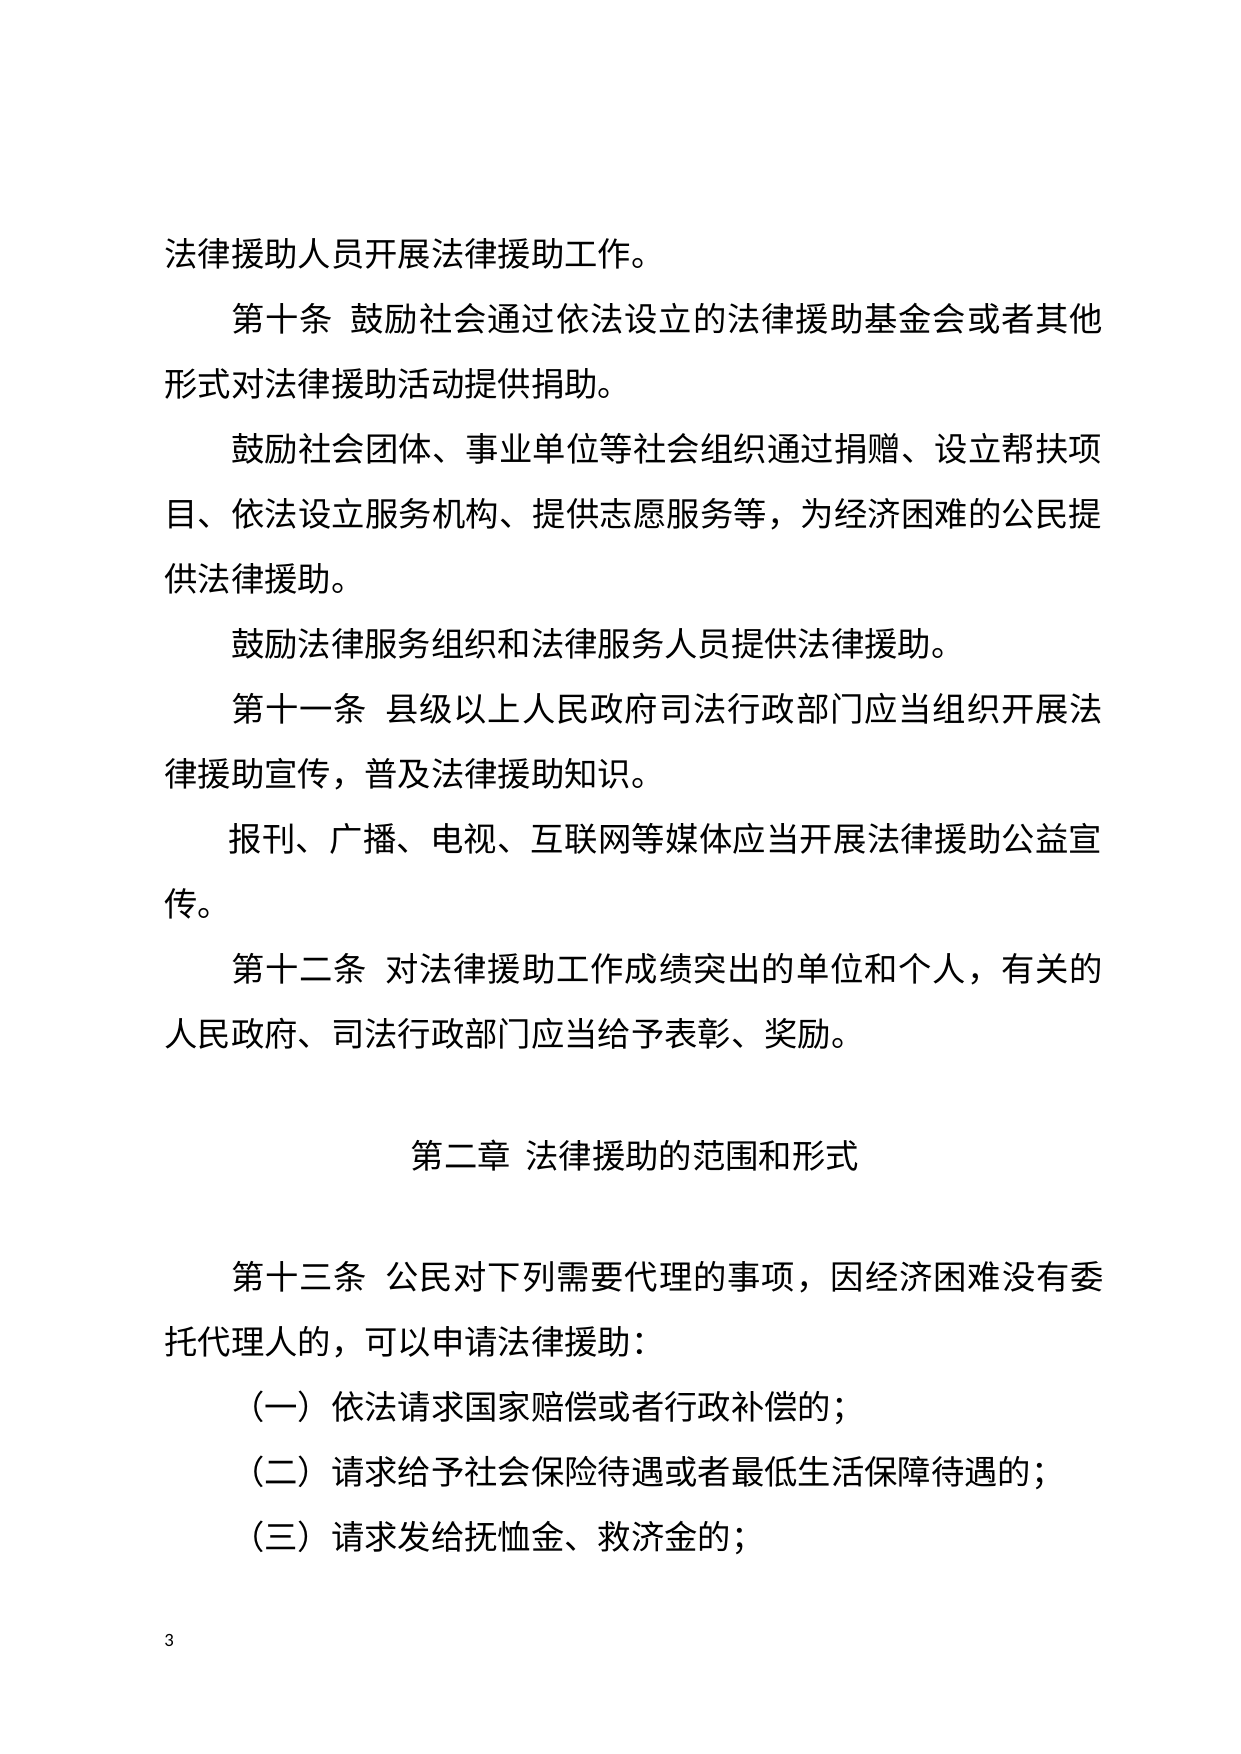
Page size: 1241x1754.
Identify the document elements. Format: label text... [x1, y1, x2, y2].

text （二）请求给予社会保险待遇或者最低生活保障待遇的； [164, 1438, 1105, 1503]
text 鼓励法律服务组织和法律服务人员提供法律援助。 [164, 609, 1105, 674]
text 第十二条 对法律援助工作成绩突出的单位和个人，有关的人民政府、司法行政部门应当给予表彰、奖励。 [164, 934, 1105, 1064]
text （三）请求发给抚恤金、救济金的； [164, 1503, 1105, 1568]
text 鼓励社会团体、事业单位等社会组织通过捐赠、设立帮扶项目、依法设立服务机构、提供志愿服务等，为经济困难的公民提供法律援助。 [164, 414, 1105, 609]
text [164, 219, 1105, 284]
text 第十一条 县级以上人民政府司法行政部门应当组织开展法律援助宣传，普及法律援助知识。 [164, 674, 1105, 804]
text 报刊、广播、电视、互联网等媒体应当开展法律援助公益宣传。 [164, 804, 1105, 934]
text 第十条 鼓励社会通过依法设立的法律援助基金会或者其他形式对法律援助活动提供捐助。 [164, 284, 1105, 414]
text 第二章 法律援助的范围和形式 [164, 1129, 1105, 1178]
text （一）依法请求国家赔偿或者行政补偿的； [164, 1373, 1105, 1438]
text 第十三条 公民对下列需要代理的事项，因经济困难没有委托代理人的，可以申请法律援助： [164, 1243, 1105, 1373]
